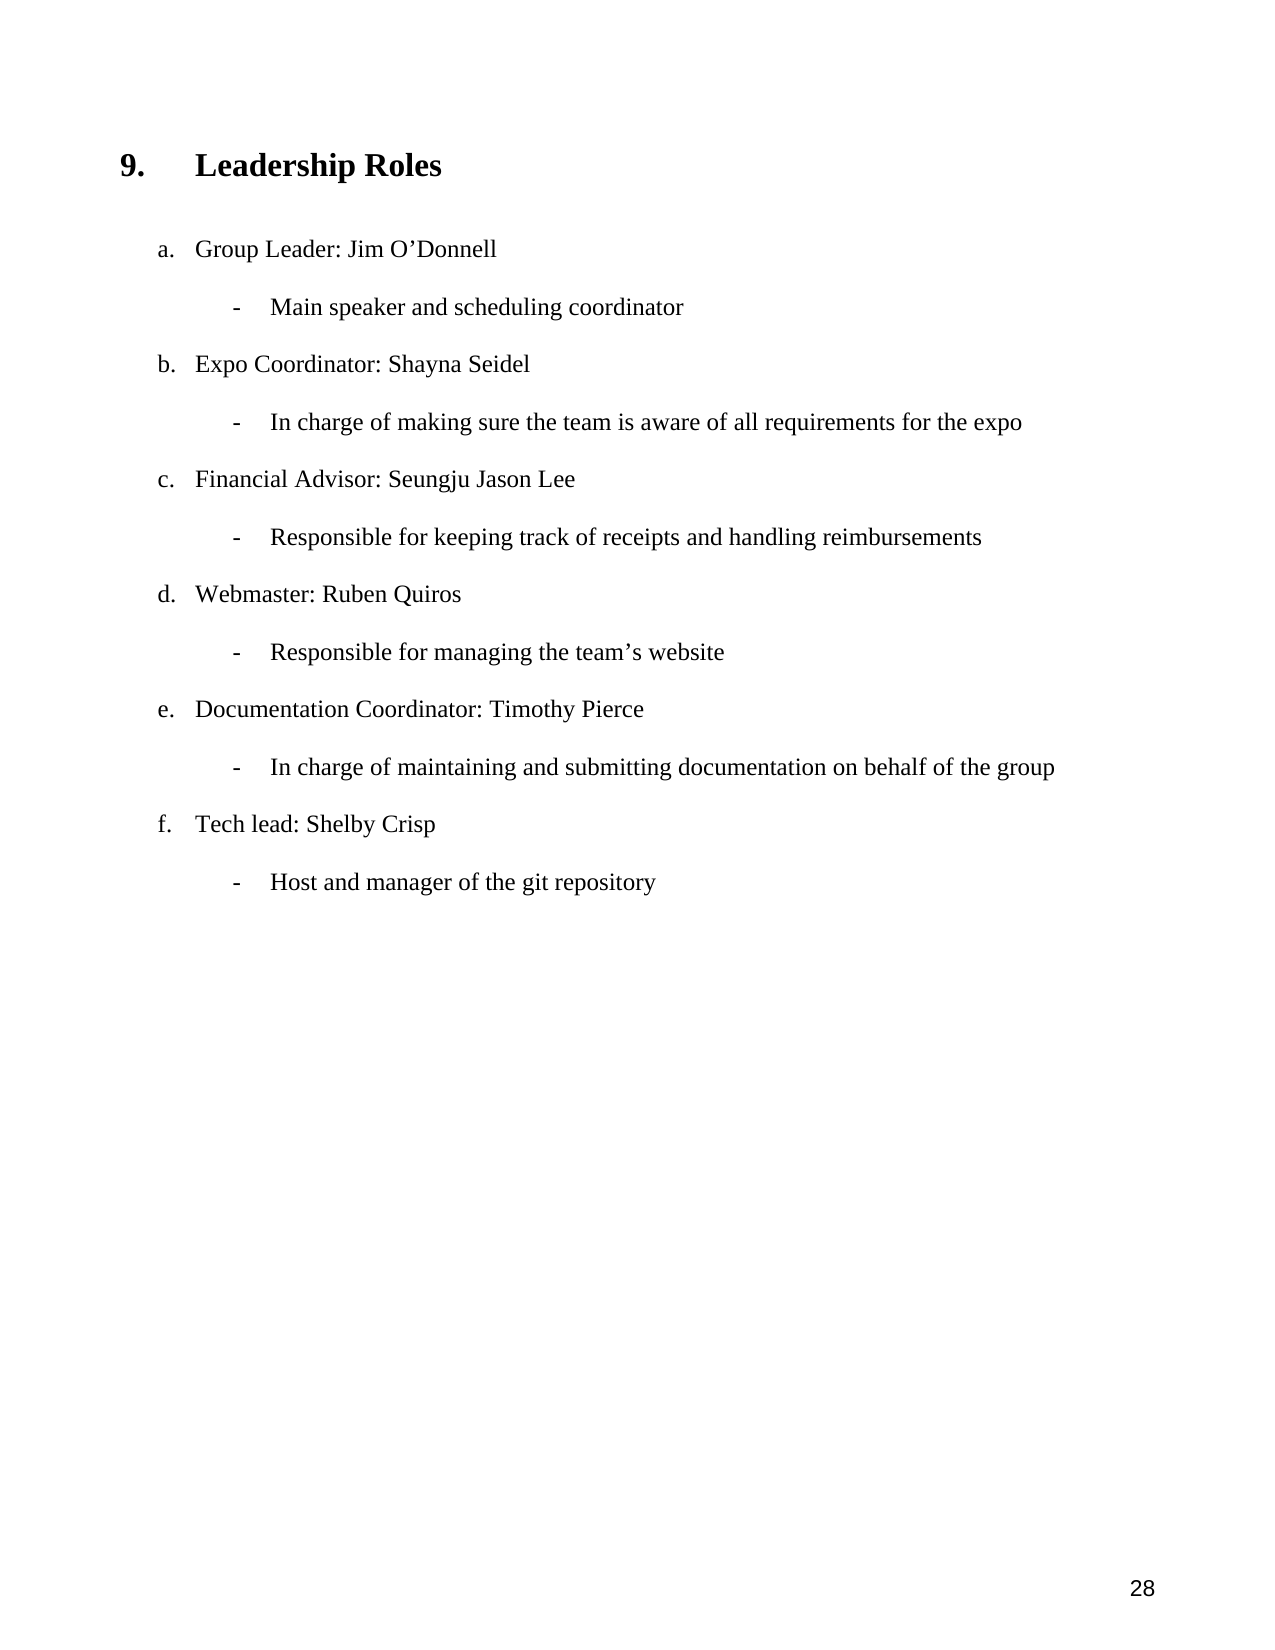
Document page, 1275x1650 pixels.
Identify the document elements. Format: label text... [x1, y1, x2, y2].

list Financial Advisor: Seungju Jason Lee [157, 464, 1192, 493]
list Group Leader: Jim O’Donnell [157, 234, 1192, 263]
list In charge of making sure the team is aware of all requirements for the expo [232, 407, 1192, 435]
list In charge of maintaining and submitting documentation on behalf of the group [232, 752, 1192, 780]
list Main speaker and scheduling coordinator [232, 292, 1192, 320]
list Tech lead: Shelby Crisp [157, 809, 1192, 838]
list Expo Coordinator: Shayna Seidel [157, 349, 1192, 378]
list Host and manager of the git repository [232, 867, 1192, 895]
list Webmaster: Ruben Quiros [157, 579, 1192, 608]
list Documentation Coordinator: Timothy Pierce [157, 694, 1192, 723]
list Responsible for keeping track of receipts and handling reimbursements [232, 522, 1192, 550]
list Responsible for managing the team’s website [232, 637, 1192, 665]
list Leadership Roles [120, 145, 1192, 183]
